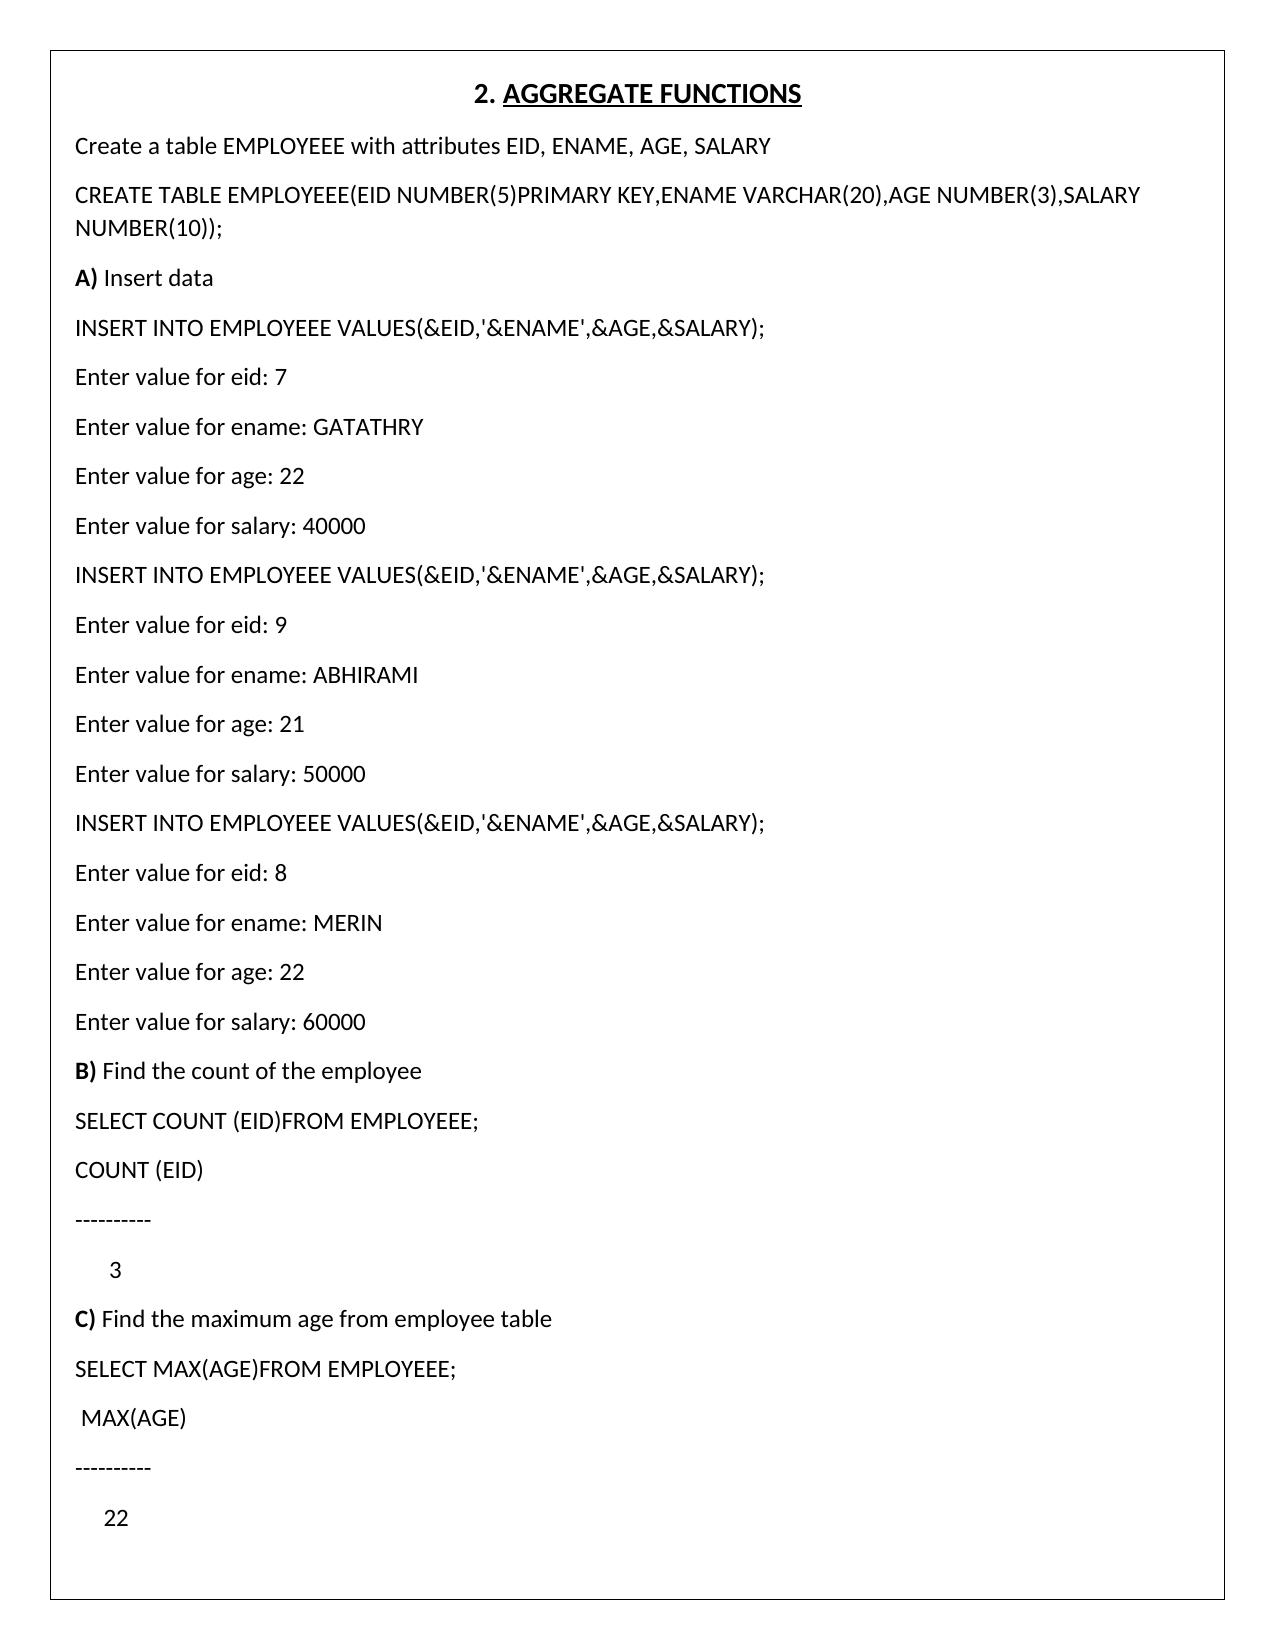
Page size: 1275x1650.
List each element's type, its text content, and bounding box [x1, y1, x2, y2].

text 2. AGGREGATE FUNCTIONS [75, 75, 1200, 111]
text ---------- [75, 1204, 1200, 1235]
text Enter value for salary: 50000 [75, 758, 1200, 788]
text INSERT INTO EMPLOYEEE VALUES(&EID,'&ENAME',&AGE,&SALARY); [75, 808, 1200, 838]
text C) Find the maximum age from employee table [75, 1303, 1200, 1334]
text INSERT INTO EMPLOYEEE VALUES(&EID,'&ENAME',&AGE,&SALARY); [75, 312, 1200, 342]
text Enter value for age: 22 [75, 461, 1200, 491]
text ---------- [75, 1452, 1200, 1483]
text A) Insert data [75, 262, 1200, 293]
text SELECT MAX(AGE)FROM EMPLOYEEE; [75, 1353, 1200, 1383]
text COUNT (EID) [75, 1155, 1200, 1185]
text CREATE TABLE EMPLOYEEE(EID NUMBER(5)PRIMARY KEY,ENAME VARCHAR(20),AGE NUMBER(3),SALARY NUMBER(10)); [75, 180, 1200, 243]
text 22 [75, 1502, 1200, 1532]
text Enter value for ename: MERIN [75, 907, 1200, 937]
text 3 [75, 1254, 1200, 1284]
text Enter value for salary: 40000 [75, 510, 1200, 541]
text Enter value for eid: 7 [75, 361, 1200, 392]
text Create a table EMPLOYEEE with attributes EID, ENAME, AGE, SALARY [75, 130, 1200, 161]
text MAX(AGE) [75, 1403, 1200, 1433]
text Enter value for age: 21 [75, 708, 1200, 739]
text Enter value for eid: 9 [75, 609, 1200, 640]
text Enter value for salary: 60000 [75, 1006, 1200, 1036]
text B) Find the count of the employee [75, 1056, 1200, 1086]
text Enter value for age: 22 [75, 956, 1200, 987]
text Enter value for eid: 8 [75, 857, 1200, 888]
text Enter value for ename: ABHIRAMI [75, 659, 1200, 689]
text INSERT INTO EMPLOYEEE VALUES(&EID,'&ENAME',&AGE,&SALARY); [75, 560, 1200, 590]
text Enter value for ename: GATATHRY [75, 411, 1200, 441]
text SELECT COUNT (EID)FROM EMPLOYEEE; [75, 1105, 1200, 1136]
